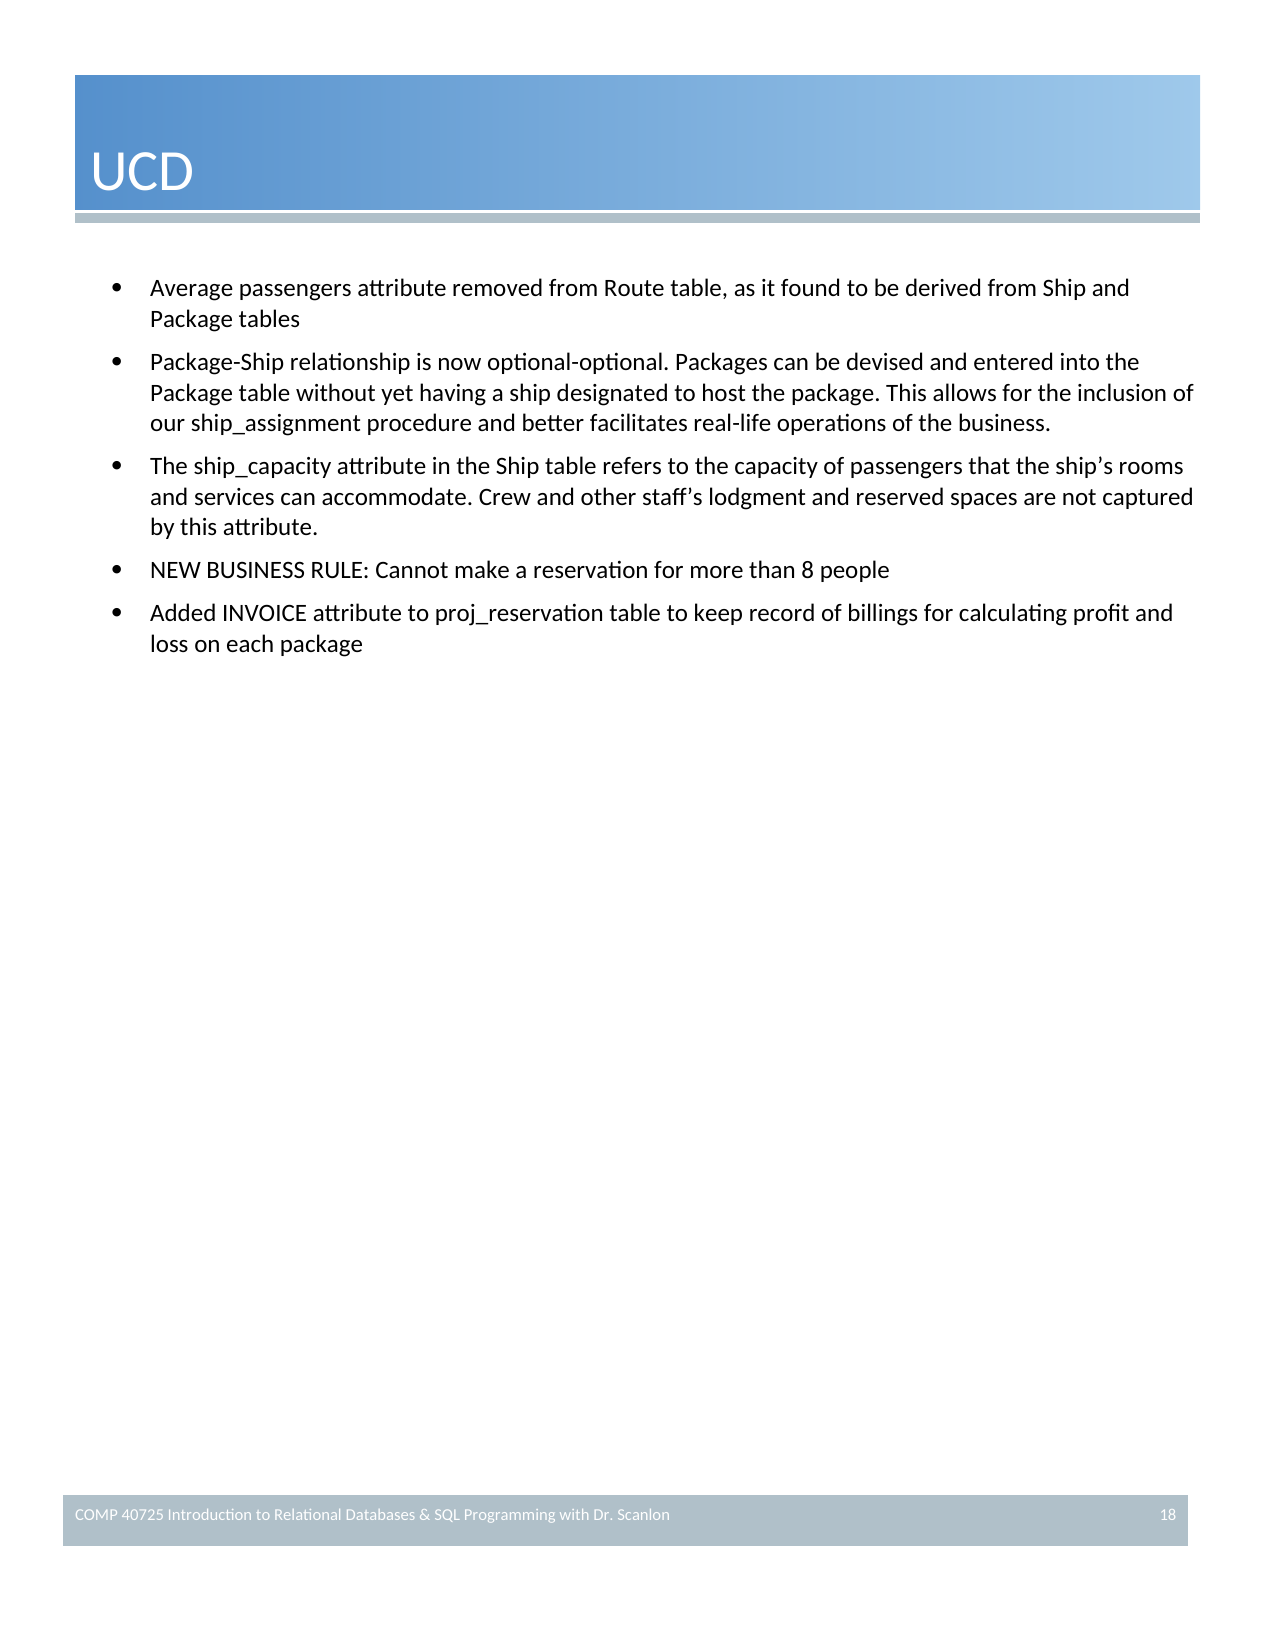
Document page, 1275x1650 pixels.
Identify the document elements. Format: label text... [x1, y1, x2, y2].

list Average passengers attribute removed from Route table, as it found to be derived from Ship and Package tables [112, 273, 1200, 334]
list Package-Ship relationship is now optional-optional. Packages can be devised and entered into the Package table without yet having a ship designated to host the package. This allows for the inclusion of our ship_assignment procedure and better facilitates real-life operations of the business. [112, 346, 1200, 438]
list NEW BUSINESS RULE: Cannot make a reservation for more than 8 people [112, 554, 1200, 585]
list Added INVOICE attribute to proj_reservation table to keep record of billings for calculating profit and loss on each package [112, 597, 1200, 658]
list The ship_capacity attribute in the Ship table refers to the capacity of passengers that the ship’s rooms and services can accommodate. Crew and other staff’s lodgment and reserved spaces are not captured by this attribute. [112, 450, 1200, 542]
